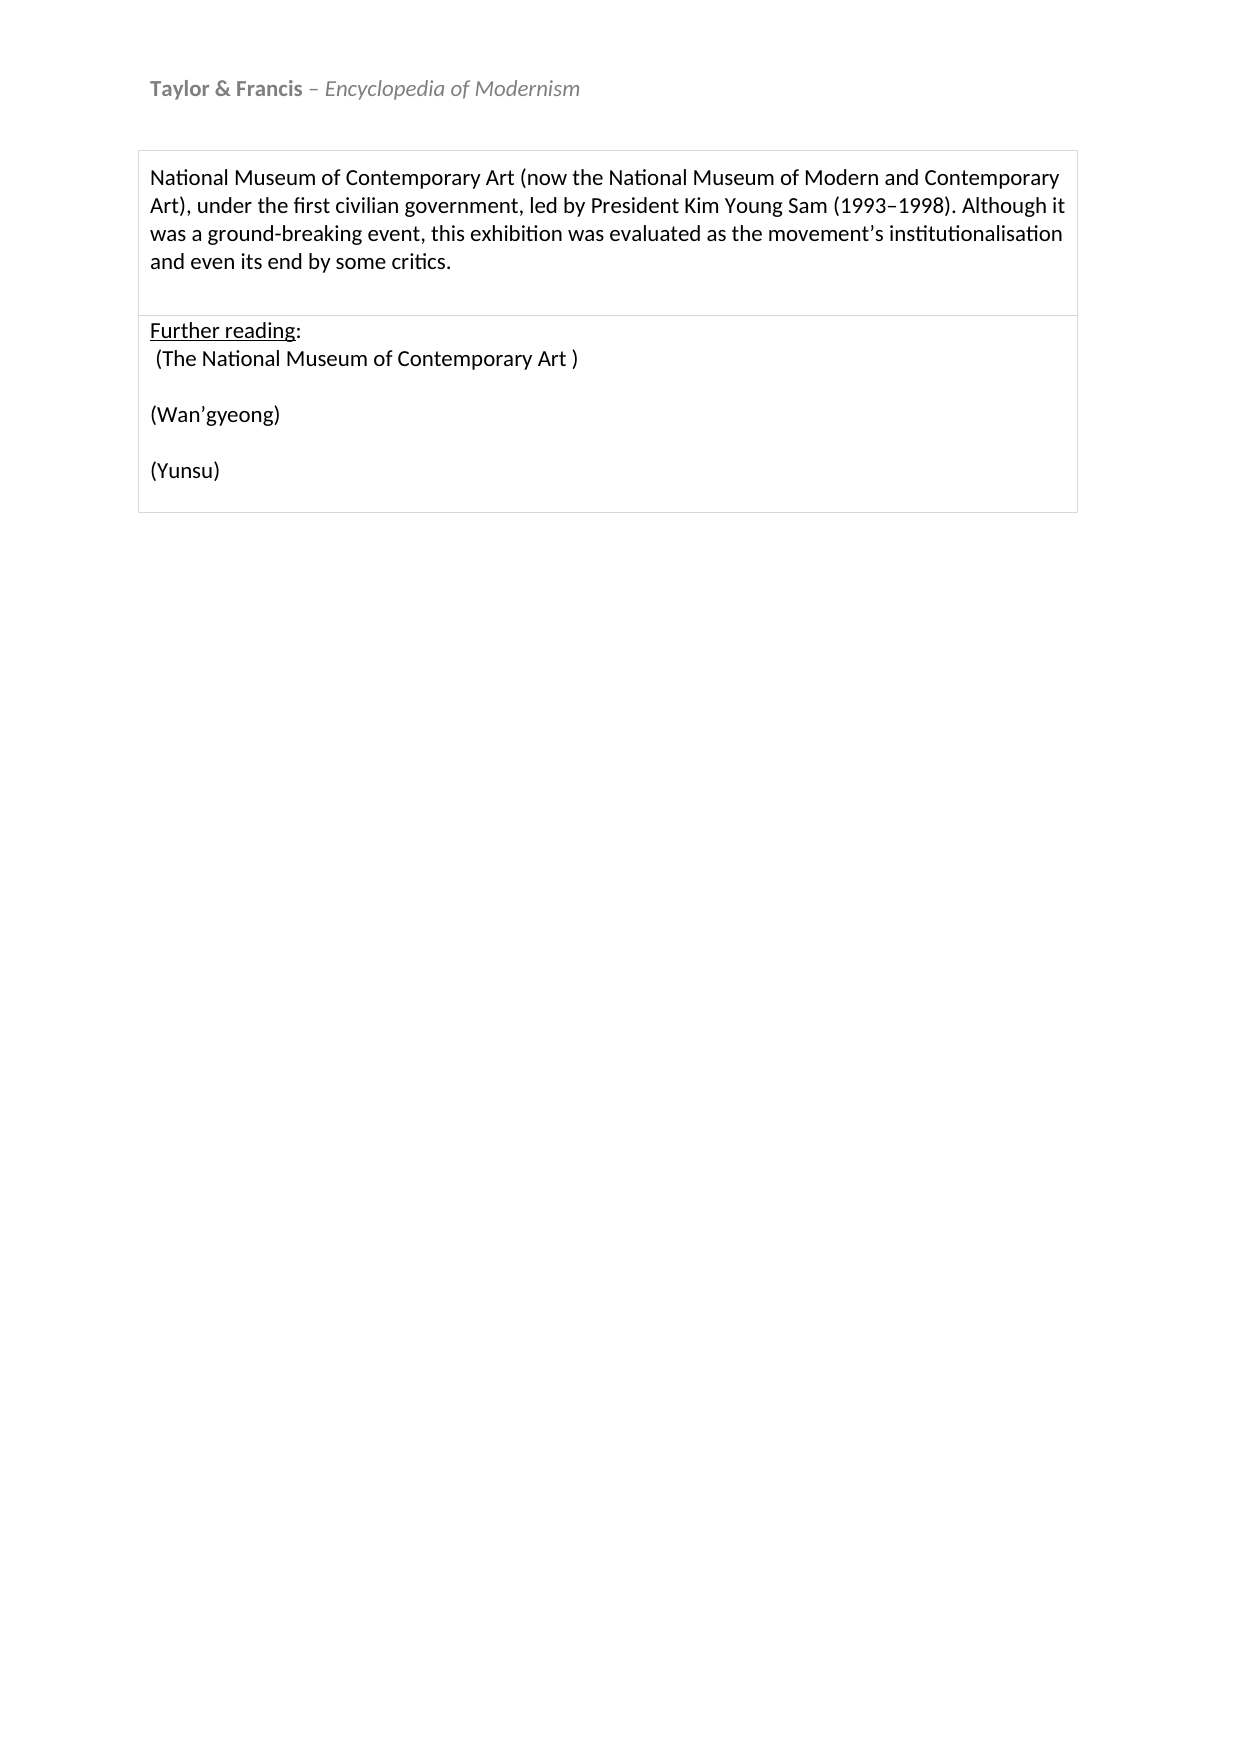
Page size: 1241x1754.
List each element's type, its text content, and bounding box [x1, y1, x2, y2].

table_cell Further reading: [139, 316, 1077, 512]
